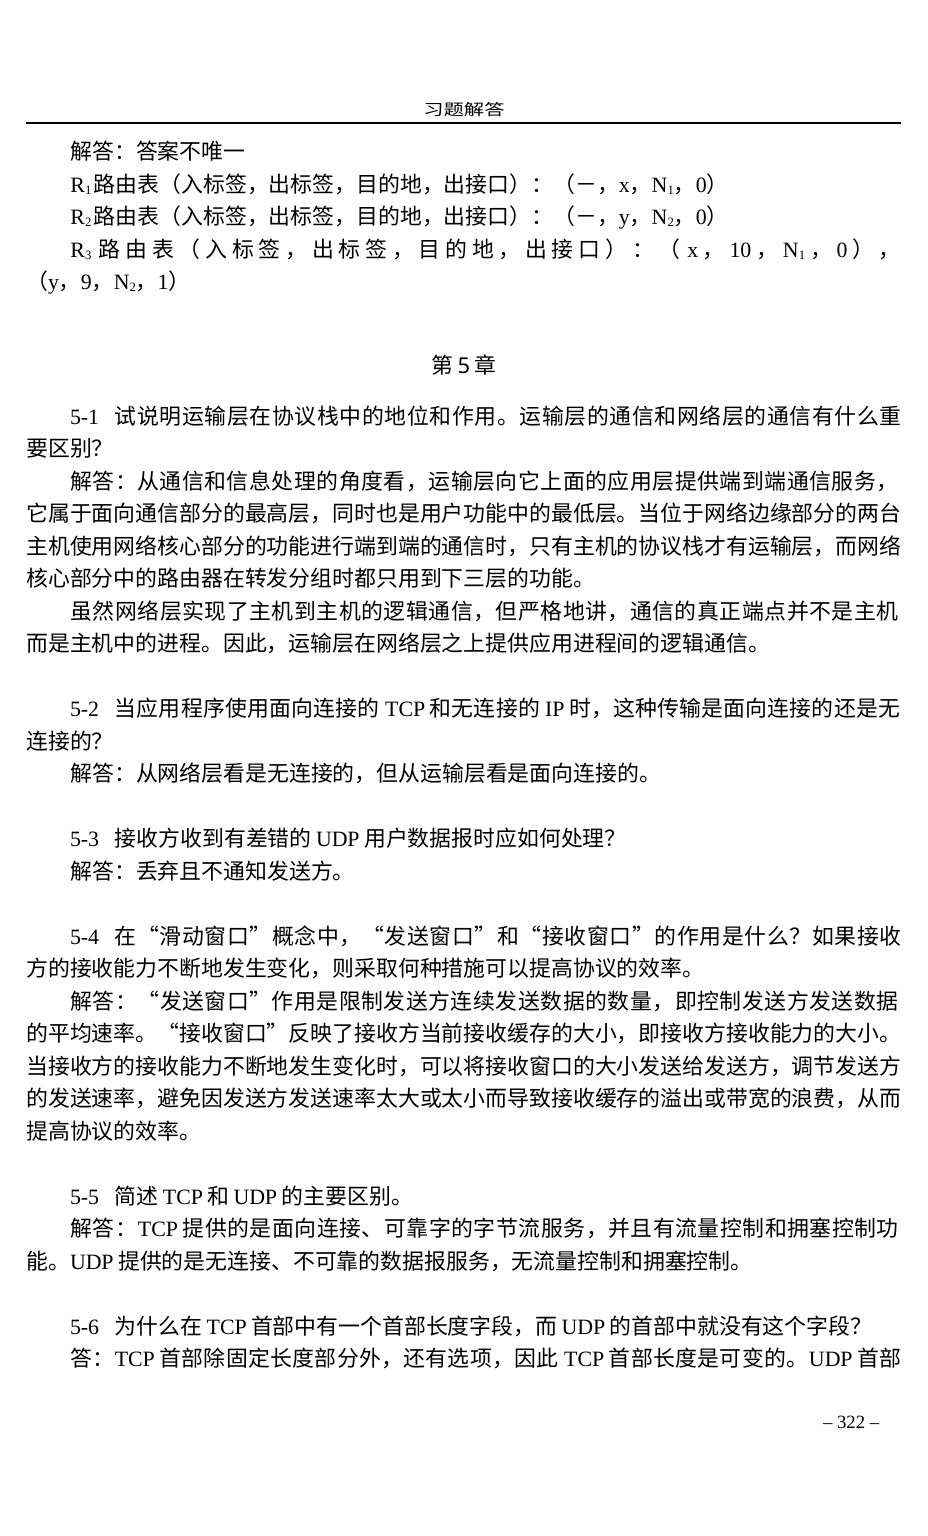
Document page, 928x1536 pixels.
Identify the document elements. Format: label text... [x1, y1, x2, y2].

text R2路由表（入标签，出标签，目的地，出接口）：（－，y，N2，0） [26, 199, 901, 231]
list 为什么在TCP首部中有一个首部长度字段，而UDP的首部中就没有这个字段？ [26, 1308, 901, 1341]
text R3路由表（入标签，出标签，目的地，出接口）：（x，10，N1，0），（y，9，N2，1） [26, 231, 901, 296]
text 解答：“发送窗口”作用是限制发送方连续发送数据的数量，即控制发送方发送数据的平均速率。“接收窗口”反映了接收方当前接收缓存的大小，即接收方接收能力的大小。当接收方的接收能力不断地发生变化时，可以将接收窗口的大小发送给发送方，调节发送方的发送速率，避免因发送方发送速率太大或太小而导致接收缓存的溢出或带宽的浪费，从而提高协议的效率。 [26, 983, 901, 1146]
list 试说明运输层在协议栈中的地位和作用。运输层的通信和网络层的通信有什么重要区别？ [26, 398, 901, 463]
list 在“滑动窗口”概念中，“发送窗口”和“接收窗口”的作用是什么？如果接收方的接收能力不断地发生变化，则采取何种措施可以提高协议的效率。 [26, 918, 901, 983]
text 解答：TCP提供的是面向连接、可靠字的字节流服务，并且有流量控制和拥塞控制功能。UDP提供的是无连接、不可靠的数据报服务，无流量控制和拥塞控制。 [26, 1211, 901, 1276]
text R1路由表（入标签，出标签，目的地，出接口）：（－，x，N1，0） [26, 166, 901, 199]
text 解答：丢弃且不通知发送方。 [26, 853, 901, 886]
list 简述TCP和UDP的主要区别。 [26, 1178, 901, 1211]
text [26, 1341, 901, 1373]
list 接收方收到有差错的UDP用户数据报时应如何处理？ [26, 821, 901, 853]
text 虽然网络层实现了主机到主机的逻辑通信，但严格地讲，通信的真正端点并不是主机而是主机中的进程。因此，运输层在网络层之上提供应用进程间的逻辑通信。 [26, 593, 901, 658]
subtitle 第5章 [26, 348, 901, 379]
text 解答：从通信和信息处理的角度看，运输层向它上面的应用层提供端到端通信服务，它属于面向通信部分的最高层，同时也是用户功能中的最低层。当位于网络边缘部分的两台主机使用网络核心部分的功能进行端到端的通信时，只有主机的协议栈才有运输层，而网络核心部分中的路由器在转发分组时都只用到下三层的功能。 [26, 463, 901, 593]
text 解答：从网络层看是无连接的，但从运输层看是面向连接的。 [26, 756, 901, 788]
list 当应用程序使用面向连接的TCP和无连接的IP时，这种传输是面向连接的还是无连接的？ [26, 691, 901, 756]
text 解答：答案不唯一 [26, 134, 901, 166]
